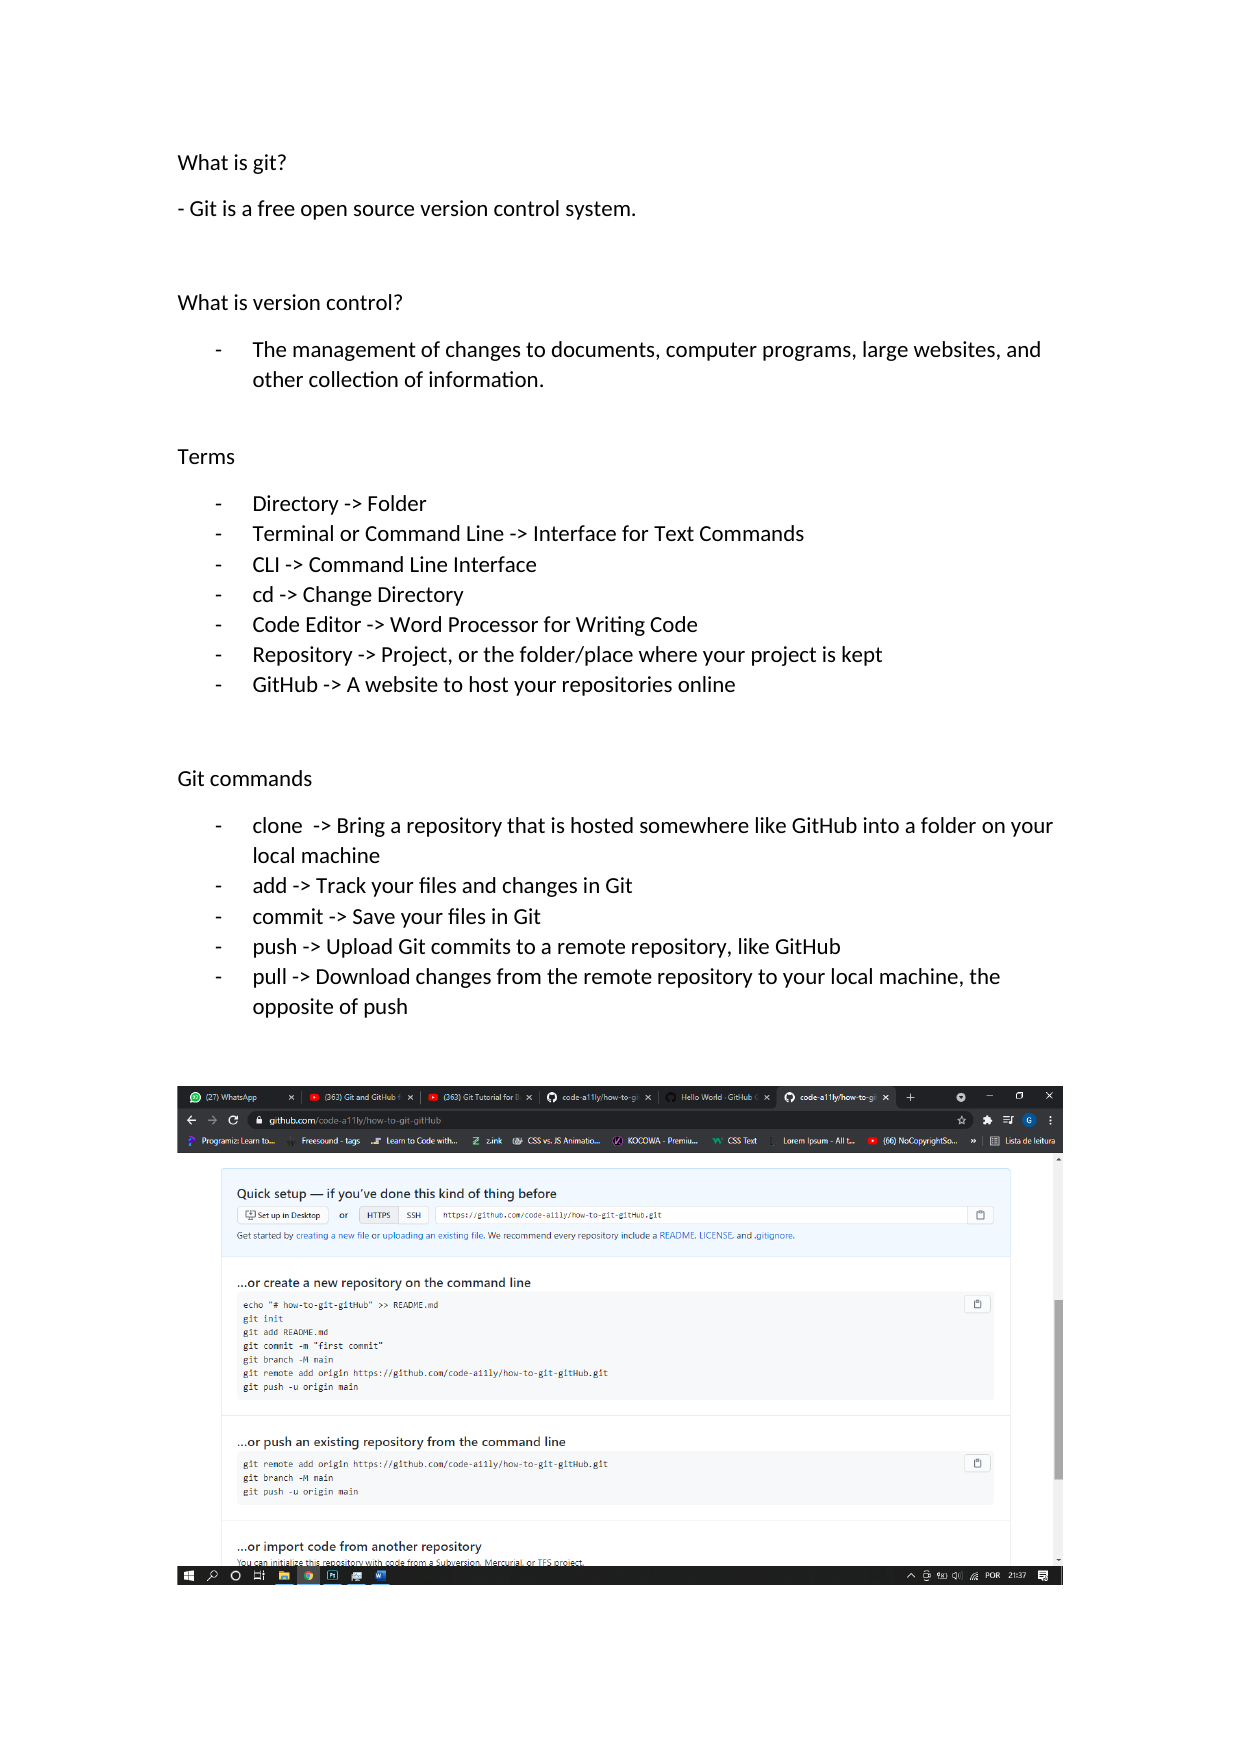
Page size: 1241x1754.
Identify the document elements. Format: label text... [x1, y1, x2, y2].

text What is git? [177, 148, 1063, 176]
list push -> Upload Git commits to a remote repository, like GitHub [215, 932, 1063, 960]
list commit -> Save your files in Git [215, 902, 1063, 930]
list Repository -> Project, or the folder/place where your project is kept [215, 640, 1063, 668]
text - Git is a free open source version control system. [177, 194, 1063, 222]
list Code Editor -> Word Processor for Writing Code [215, 610, 1063, 638]
list clone -> Bring a repository that is hosted somewhere like GitHub into a folder on your local machine [215, 811, 1063, 869]
list cd -> Change Directory [215, 580, 1063, 608]
list CLI -> Command Line Interface [215, 550, 1063, 578]
list The management of changes to documents, computer programs, large websites, and other collection of information. [215, 335, 1063, 393]
picture [177, 1086, 1063, 1585]
list add -> Track your files and changes in Git [215, 872, 1063, 899]
text Git commands [177, 764, 1063, 792]
text What is version control? [177, 288, 1063, 316]
list Directory -> Folder [215, 489, 1063, 517]
text Terms [177, 442, 1063, 470]
list pull -> Download changes from the remote repository to your local machine, the opposite of push [215, 962, 1063, 1020]
list Terminal or Command Line -> Interface for Text Commands [215, 519, 1063, 547]
list GitHub -> A website to host your repositories online [215, 671, 1063, 698]
